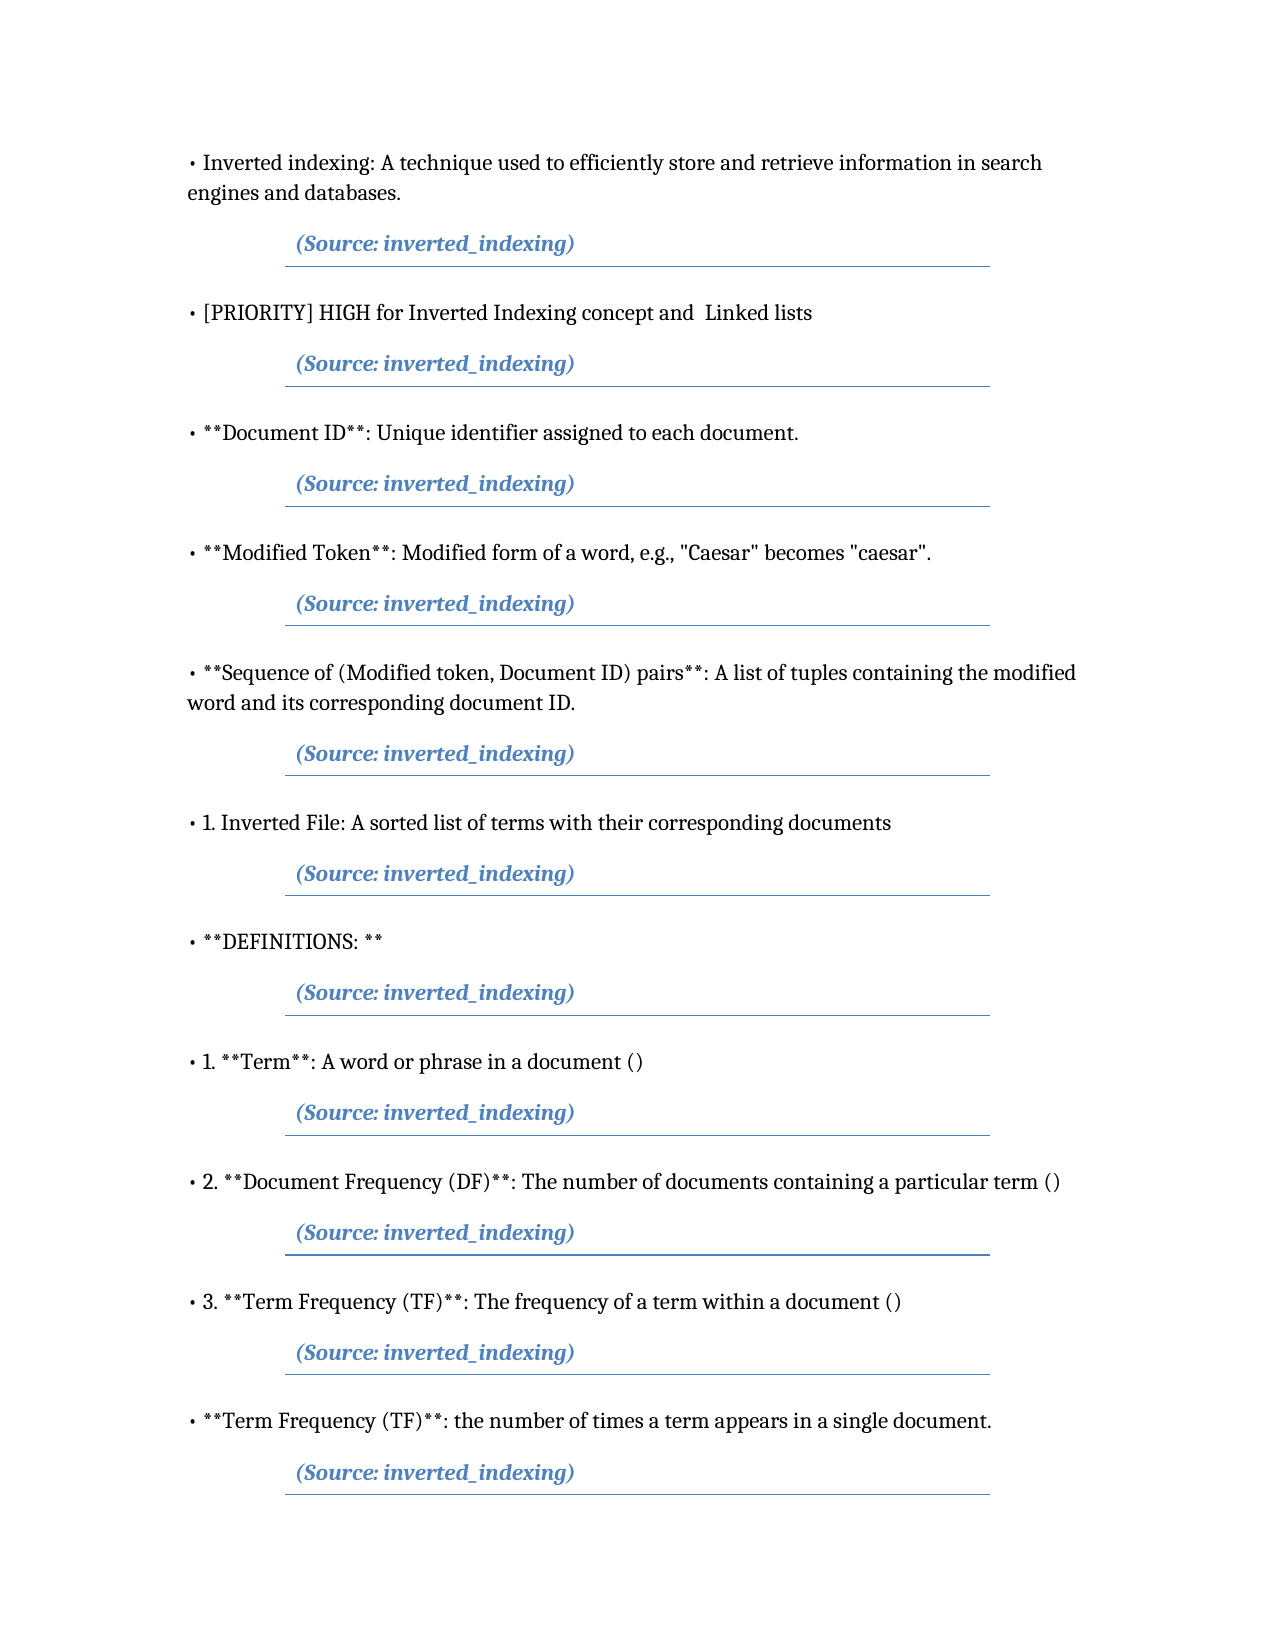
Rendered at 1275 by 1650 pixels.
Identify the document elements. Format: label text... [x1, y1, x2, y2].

text (Source: inverted_indexing) [285, 860, 990, 895]
text • **Modified Token**: Modified form of a word, e.g., "Caesar" becomes "caesar". [187, 539, 1087, 566]
text • **Document ID**: Unique identifier assigned to each document. [187, 420, 1087, 446]
text (Source: inverted_indexing) [285, 741, 990, 775]
text • 3. **Term Frequency (TF)**: The frequency of a term within a document () [187, 1288, 1087, 1315]
text • **DEFINITIONS: ** [187, 929, 1087, 956]
text (Source: inverted_indexing) [285, 231, 990, 266]
text (Source: inverted_indexing) [285, 1459, 990, 1494]
text • [PRIORITY] HIGH for Inverted Indexing concept and Linked lists [187, 300, 1087, 326]
text (Source: inverted_indexing) [285, 1100, 990, 1135]
text (Source: inverted_indexing) [285, 351, 990, 386]
text • Inverted indexing: A technique used to efficiently store and retrieve information in search engines and databases. [187, 150, 1087, 207]
text (Source: inverted_indexing) [285, 1339, 990, 1374]
text (Source: inverted_indexing) [285, 471, 990, 506]
text • 1. **Term**: A word or phrase in a document () [187, 1049, 1087, 1075]
text • **Sequence of (Modified token, Document ID) pairs**: A list of tuples containing the modified word and its corresponding document ID. [187, 659, 1087, 716]
text (Source: inverted_indexing) [285, 980, 990, 1015]
text • 2. **Document Frequency (DF)**: The number of documents containing a particular term () [187, 1169, 1087, 1195]
text (Source: inverted_indexing) [285, 1220, 990, 1254]
text (Source: inverted_indexing) [285, 591, 990, 625]
text • **Term Frequency (TF)**: the number of times a term appears in a single document. [187, 1408, 1087, 1435]
text • 1. Inverted File: A sorted list of terms with their corresponding documents [187, 809, 1087, 836]
